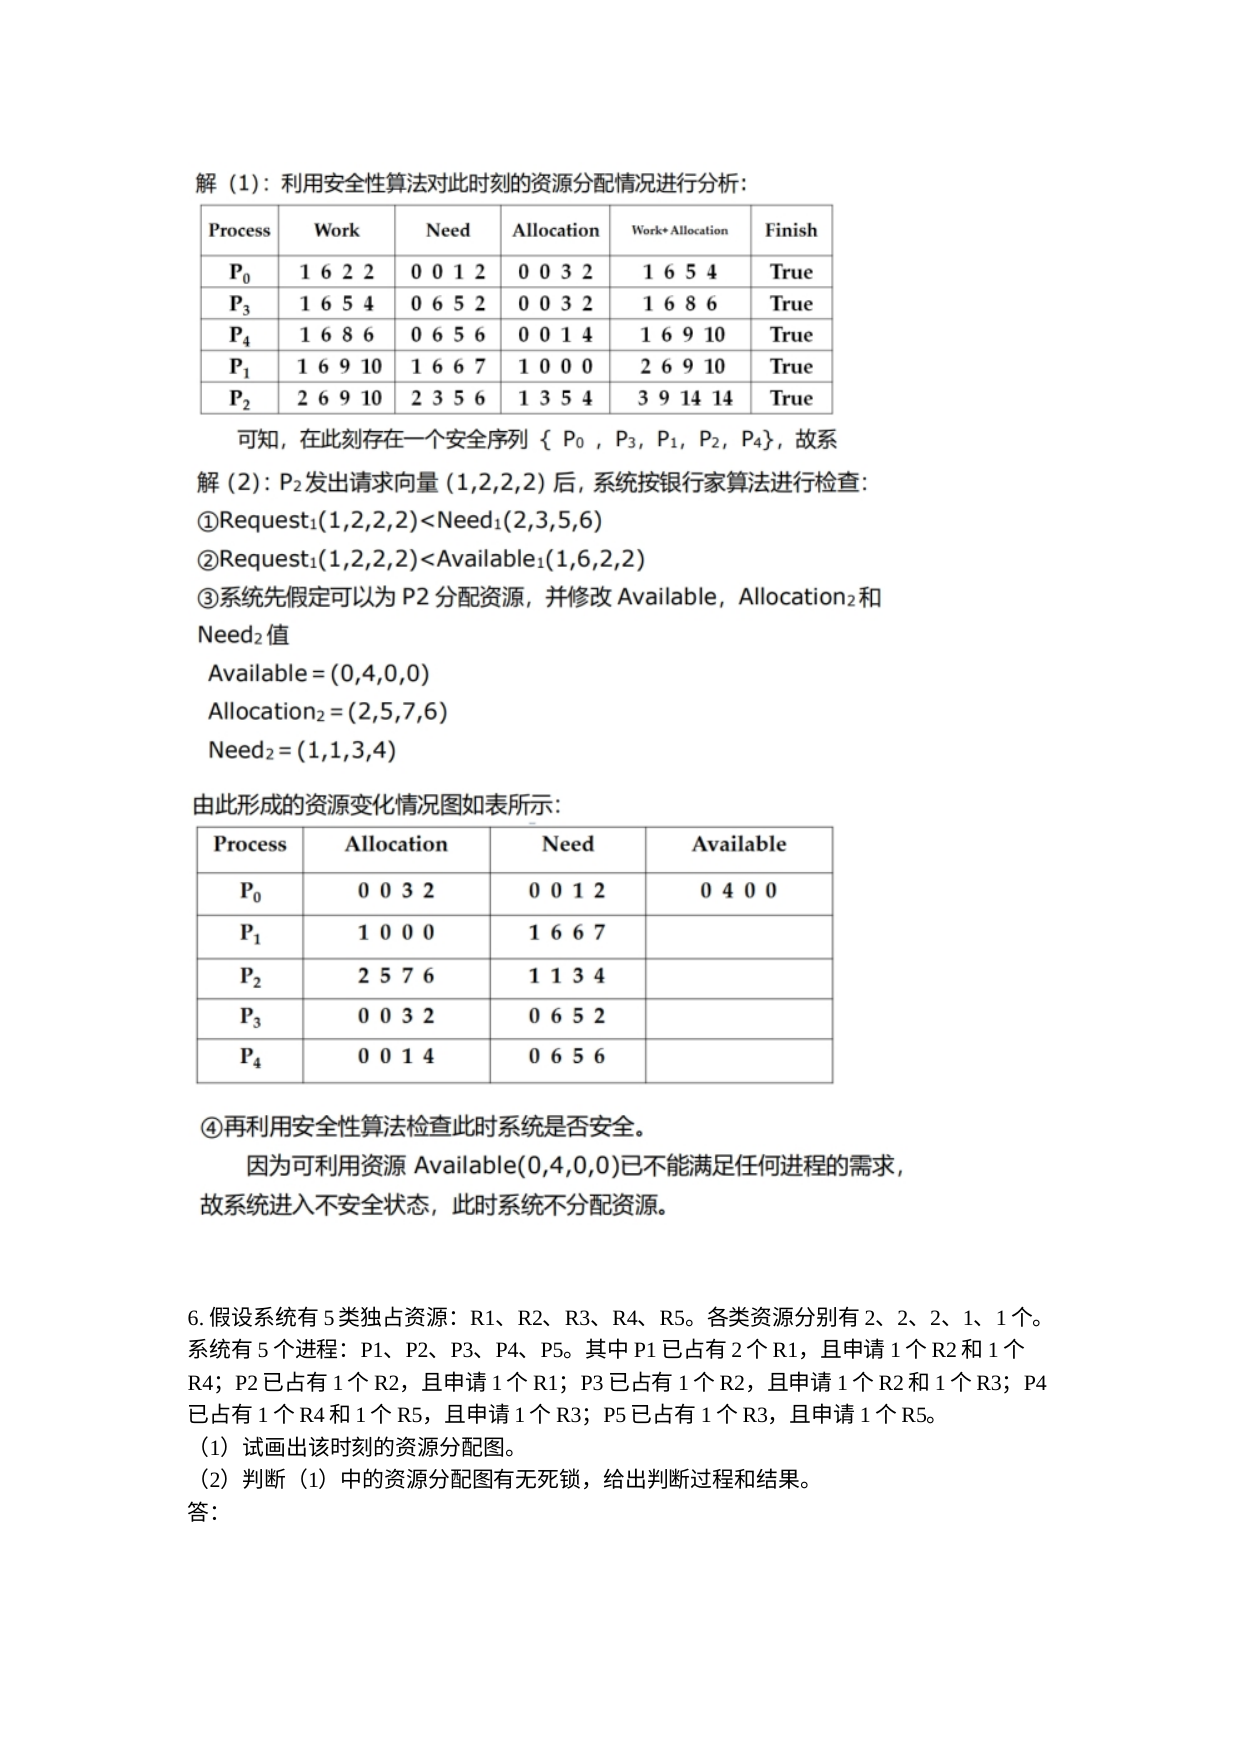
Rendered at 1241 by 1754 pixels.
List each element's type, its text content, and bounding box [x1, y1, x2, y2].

text 答： [187, 1494, 1053, 1527]
text （2）判断（1）中的资源分配图有无死锁，给出判断过程和结果。 [187, 1462, 1053, 1494]
text 6. 假设系统有5类独占资源：R1、R2、R3、R4、R5。各类资源分别有2、2、2、1、1个。系统有5个进程：P1、P2、P3、P4、P5。其中P1已占有2个R1，且申请1个R2和1个R4；P2已占有1个R2，且申请1个R1；P3已占有1个R2，且申请1个R2和1个R3；P4已占有1个R4和1个R5，且申请1个R3；P5已占有1个R3，且申请1个R5。 [187, 1299, 1053, 1429]
picture [187, 162, 844, 454]
picture [187, 788, 843, 1096]
picture [187, 1104, 913, 1230]
text （1）试画出该时刻的资源分配图。 [187, 1429, 1053, 1462]
picture [187, 460, 886, 774]
